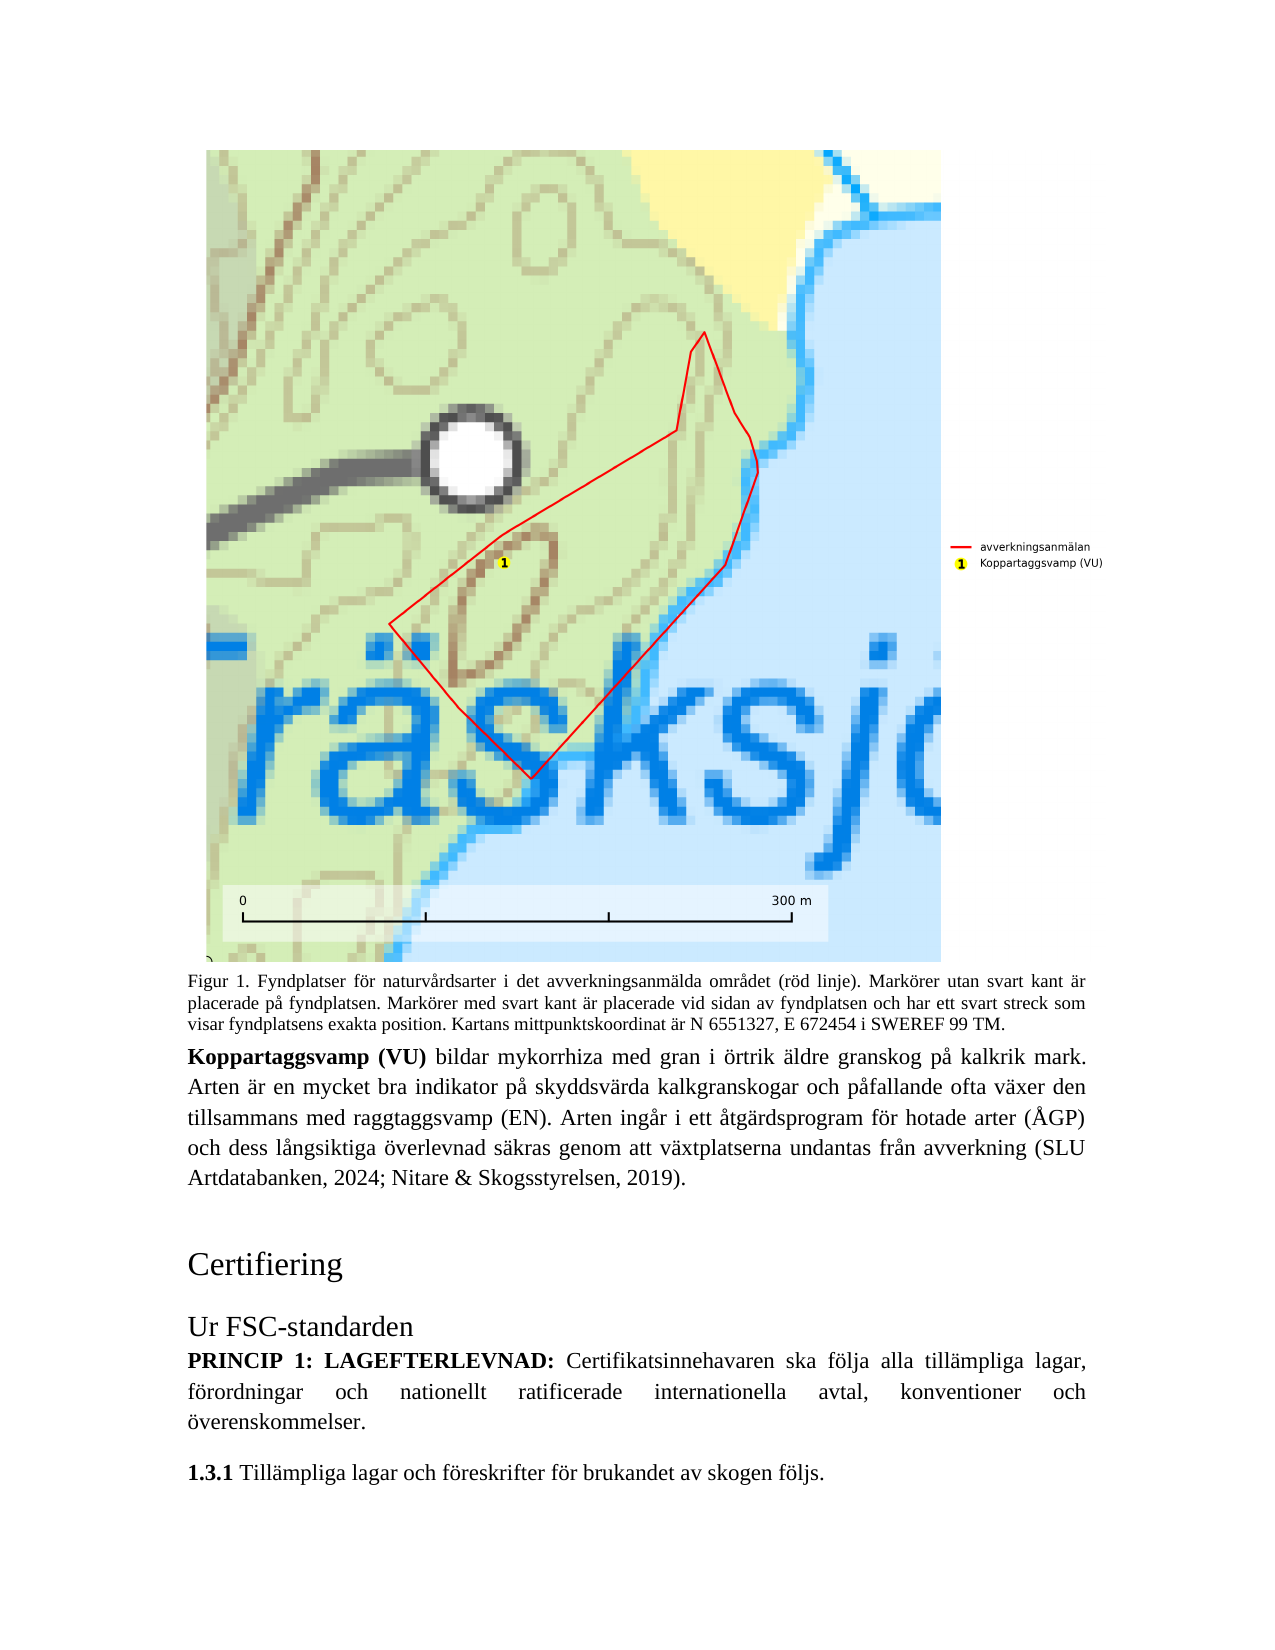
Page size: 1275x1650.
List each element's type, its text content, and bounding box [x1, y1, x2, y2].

text Koppartaggsvamp (VU) bildar mykorrhiza med gran i örtrik äldre granskog på kalkrik mark. Arten är en mycket bra indikator på skyddsvärda kalkgranskogar och påfallande ofta växer den tillsammans med raggtaggsvamp (EN). Arten ingår i ett åtgärdsprogram för hotade arter (ÅGP) och dess långsiktiga överlevnad säkras genom att växtplatserna undantas från avverkning (SLU Artdatabanken, 2024; Nitare & Skogsstyrelsen, 2019). [187, 1043, 1087, 1190]
text PRINCIP 1: LAGEFTERLEVNAD: Certifikatsinnehavaren ska följa alla tillämpliga lagar, förordningar och nationellt ratificerade internationella avtal, konventioner och överenskommelser. [187, 1348, 1087, 1434]
subtitle Certifiering [187, 1244, 1087, 1282]
picture [206, 150, 1107, 962]
text 1.3.1 Tillämpliga lagar och föreskrifter för brukandet av skogen följs. [187, 1459, 1087, 1485]
text Figur 1. Fyndplatser för naturvårdsarter i det avverkningsanmälda området (röd linje). Markörer utan svart kant är placerade på fyndplatsen. Markörer med svart kant är placerade vid sidan av fyndplatsen och har ett svart streck som visar fyndplatsens exakta position. Kartans mittpunktskoordinat är N 6551327, E 672454 i SWEREF 99 TM. [187, 970, 1087, 1035]
subtitle Ur FSC-standarden [187, 1309, 1087, 1343]
